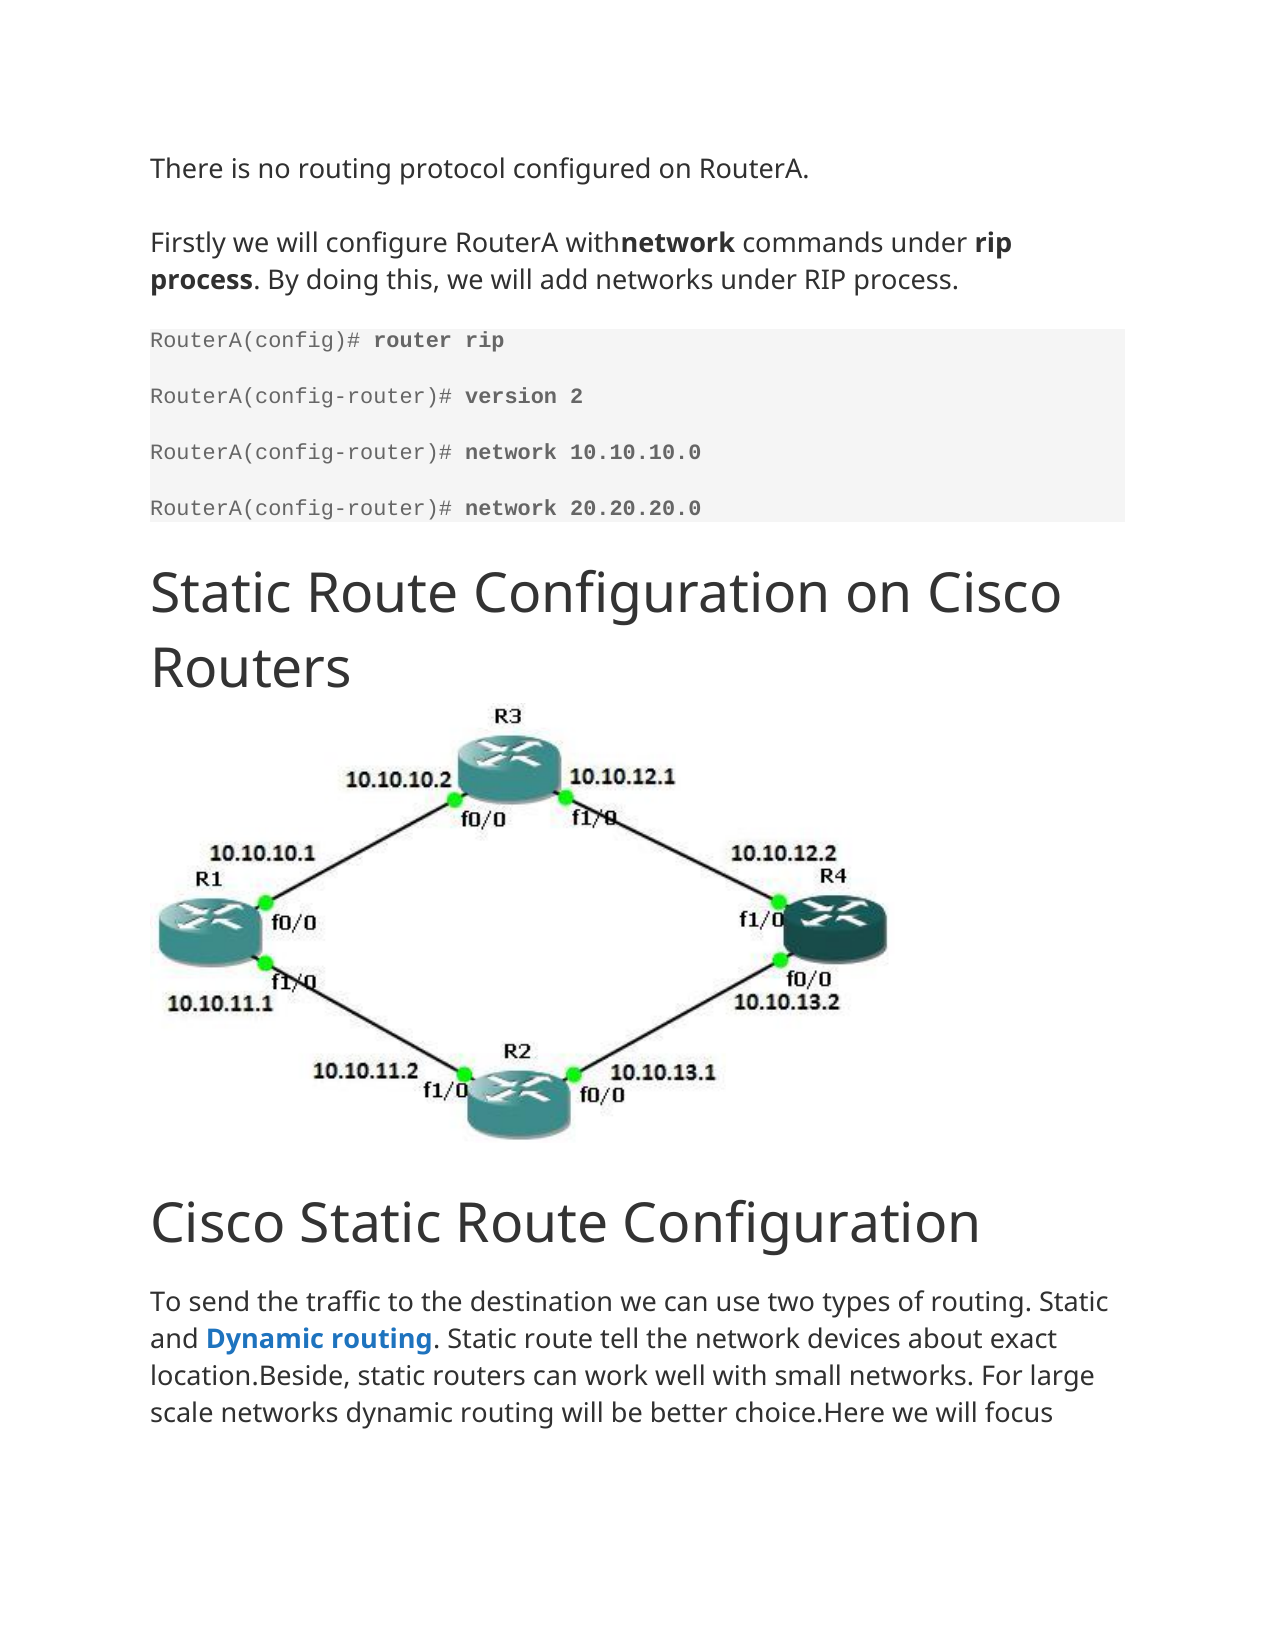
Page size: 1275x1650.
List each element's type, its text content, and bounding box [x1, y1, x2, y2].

text RouterA(config-router)# version 2 [150, 385, 1125, 409]
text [150, 1282, 1125, 1430]
text RouterA(config-router)# network 10.10.10.0 [150, 441, 1125, 466]
text RouterA(config-router)# network 20.20.20.0 [150, 497, 1125, 522]
picture [150, 703, 895, 1143]
text RouterA(config)# router rip [150, 329, 1125, 353]
subtitle Static Route Configuration on Cisco Routers [150, 553, 1125, 703]
subtitle Cisco Static Route Configuration [150, 1184, 1125, 1259]
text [150, 150, 1125, 297]
